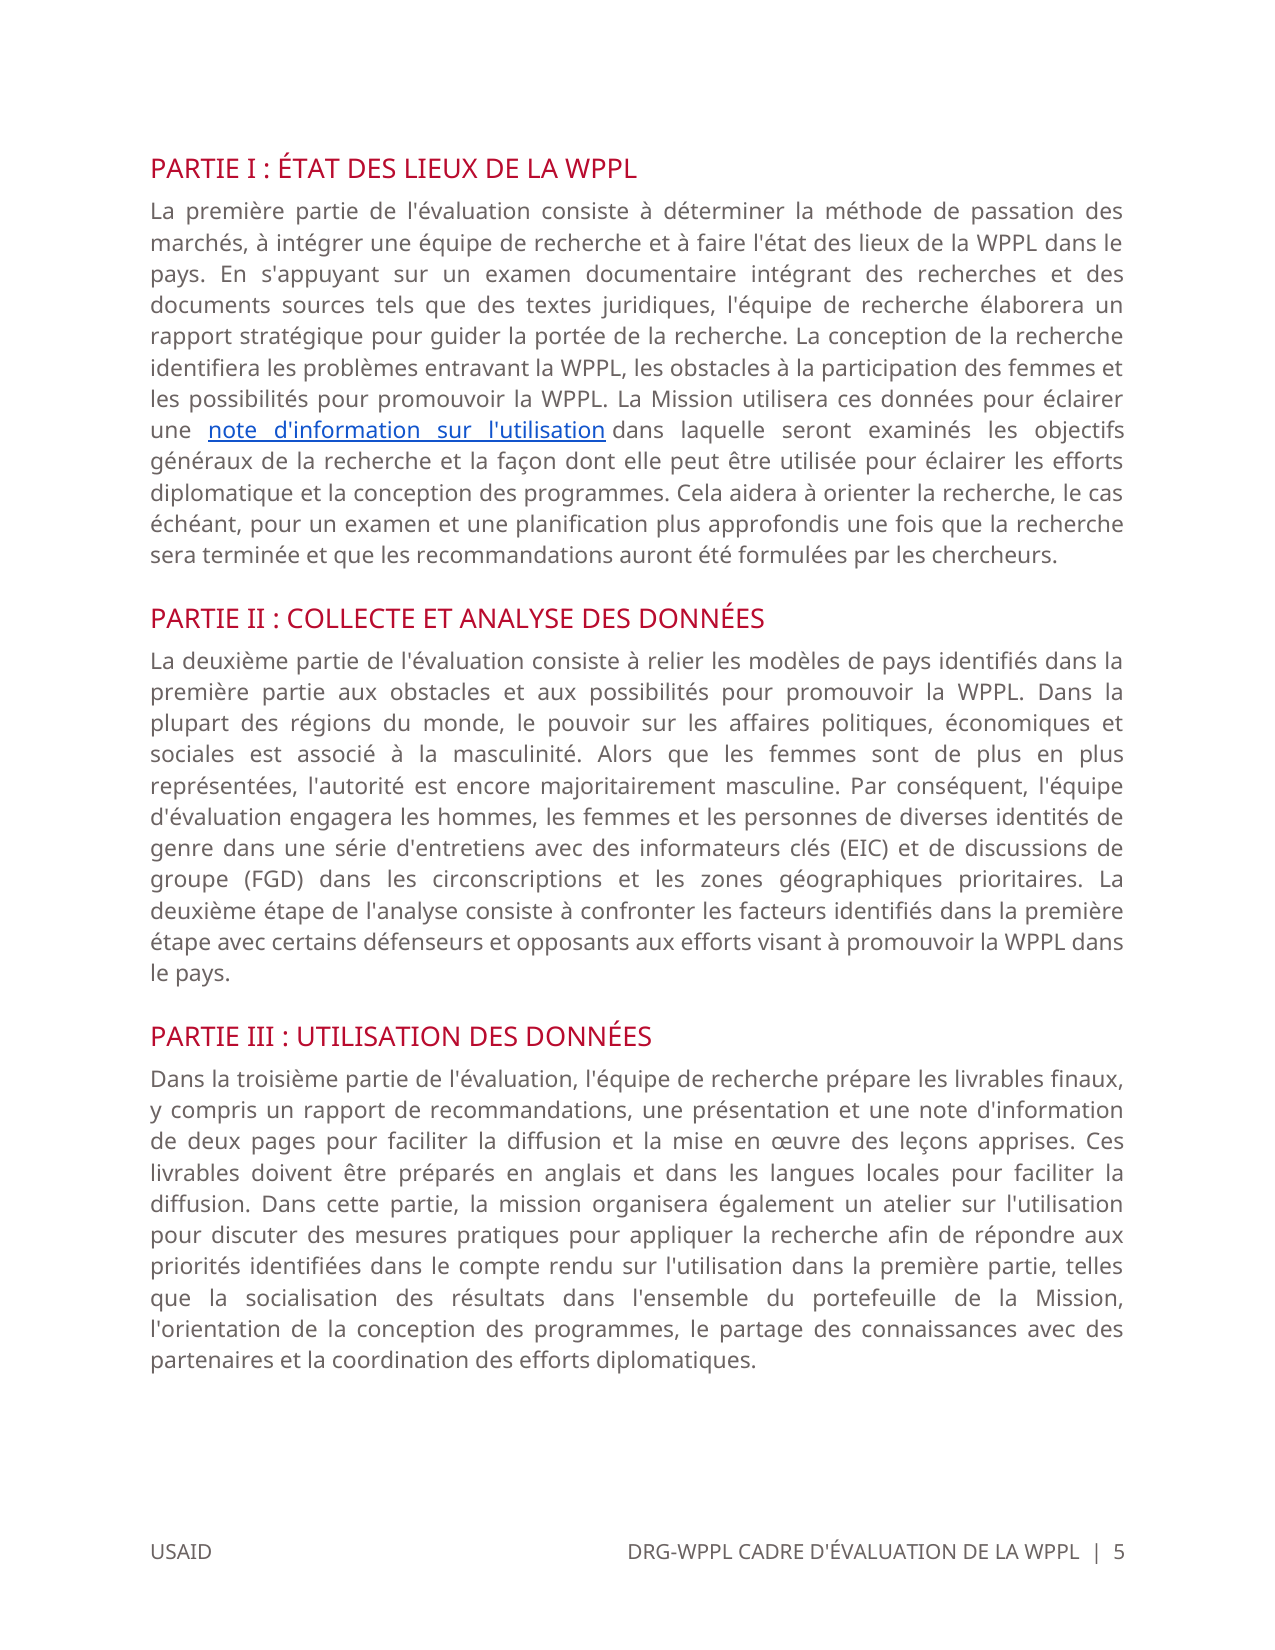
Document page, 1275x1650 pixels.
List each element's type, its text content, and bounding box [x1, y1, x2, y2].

text La première partie de l'évaluation consiste à déterminer la méthode de passation des marchés, à intégrer une équipe de recherche et à faire l'état des lieux de la WPPL dans le pays. En s'appuyant sur un examen documentaire intégrant des recherches et des documents sources tels que des textes juridiques, l'équipe de recherche élaborera un rapport stratégique pour guider la portée de la recherche. La conception de la recherche identifiera les problèmes entravant la WPPL, les obstacles à la participation des femmes et les possibilités pour promouvoir la WPPL. La Mission utilisera ces données pour éclairer une note d'information sur l'utilisation dans laquelle seront examinés les objectifs généraux de la recherche et la façon dont elle peut être utilisée pour éclairer les efforts diplomatique et la conception des programmes. Cela aidera à orienter la recherche, le cas échéant, pour un examen et une planification plus approfondis une fois que la recherche sera terminée et que les recommandations auront été formulées par les chercheurs. [150, 195, 1125, 570]
text La deuxième partie de l'évaluation consiste à relier les modèles de pays identifiés dans la première partie aux obstacles et aux possibilités pour promouvoir la WPPL. Dans la plupart des régions du monde, le pouvoir sur les affaires politiques, économiques et sociales est associé à la masculinité. Alors que les femmes sont de plus en plus représentées, l'autorité est encore majoritairement masculine. Par conséquent, l'équipe d'évaluation engagera les hommes, les femmes et les personnes de diverses identités de genre dans une série d'entretiens avec des informateurs clés (EIC) et de discussions de groupe (FGD) dans les circonscriptions et les zones géographiques prioritaires. La deuxième étape de l'analyse consiste à confronter les facteurs identifiés dans la première étape avec certains défenseurs et opposants aux efforts visant à promouvoir la WPPL dans le pays. [150, 644, 1125, 988]
subtitle PARTIE II : COLLECTE ET ANALYSE DES DONNÉES [150, 599, 1125, 636]
text Dans la troisième partie de l'évaluation, l'équipe de recherche prépare les livrables finaux, y compris un rapport de recommandations, une présentation et une note d'information de deux pages pour faciliter la diffusion et la mise en œuvre des leçons apprises. Ces livrables doivent être préparés en anglais et dans les langues locales pour faciliter la diffusion. Dans cette partie, la mission organisera également un atelier sur l'utilisation pour discuter des mesures pratiques pour appliquer la recherche afin de répondre aux priorités identifiées dans le compte rendu sur l'utilisation dans la première partie, telles que la socialisation des résultats dans l'ensemble du portefeuille de la Mission, l'orientation de la conception des programmes, le partage des connaissances avec des partenaires et la coordination des efforts diplomatiques. [150, 1063, 1125, 1375]
subtitle PARTIE I : ÉTAT DES LIEUX DE LA WPPL [150, 150, 1125, 187]
subtitle PARTIE III : UTILISATION DES DONNÉES [150, 1017, 1125, 1054]
